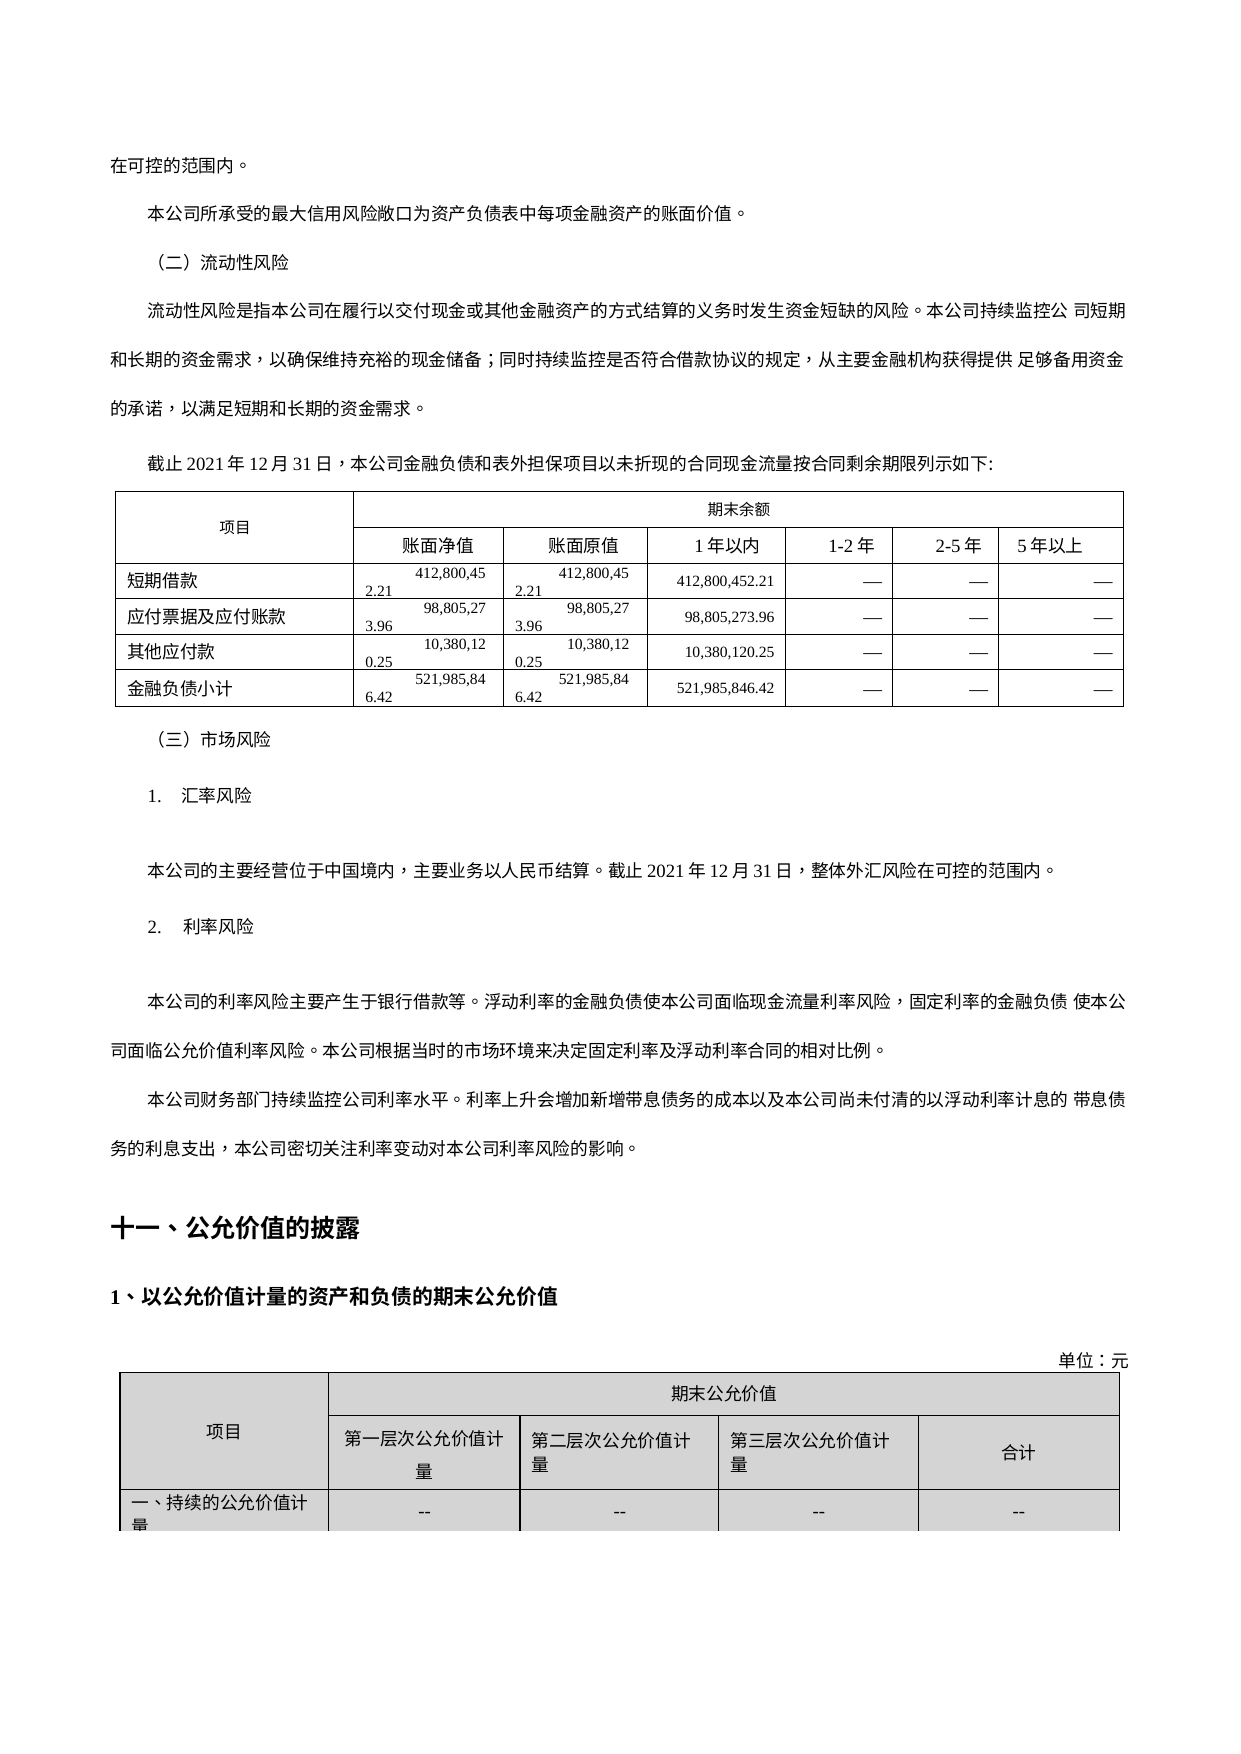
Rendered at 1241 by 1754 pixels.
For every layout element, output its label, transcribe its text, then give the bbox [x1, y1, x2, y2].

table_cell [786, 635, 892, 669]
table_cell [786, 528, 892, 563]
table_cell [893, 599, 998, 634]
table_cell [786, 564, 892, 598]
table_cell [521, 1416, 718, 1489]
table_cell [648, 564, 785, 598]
text 单位：元 [110, 1348, 1129, 1372]
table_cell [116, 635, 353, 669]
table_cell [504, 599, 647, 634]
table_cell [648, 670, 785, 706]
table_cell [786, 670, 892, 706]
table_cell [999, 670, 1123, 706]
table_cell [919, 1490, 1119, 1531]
text 本公司的主要经营位于中国境内，主要业务以人民币结算。截止2021年12月31日，整体外汇风险在可控的范围内。 [110, 838, 1129, 887]
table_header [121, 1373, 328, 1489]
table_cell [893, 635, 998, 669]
text 流动性风险是指本公司在履行以交付现金或其他金融资产的方式结算的义务时发生资金短缺的风险。本公司持续监控公 司短期和长期的资金需求，以确保维持充裕的现金储备；同时持续监控是否符合借款协议的规定，从主要金融机构获得提供 足够备用资金的承诺，以满足短期和长期的资金需求。 [110, 279, 1129, 425]
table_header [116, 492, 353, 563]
text 截止2021年12月31日，本公司金融负债和表外担保项目以未折现的合同现金流量按合同剩余期限列示如下: [110, 452, 1129, 476]
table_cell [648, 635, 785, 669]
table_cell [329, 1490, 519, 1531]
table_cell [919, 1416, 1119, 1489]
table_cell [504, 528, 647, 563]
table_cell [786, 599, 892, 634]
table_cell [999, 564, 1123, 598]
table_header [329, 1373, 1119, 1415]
subtitle 1、以公允价值计量的资产和负债的期末公允价值 [110, 1282, 1129, 1311]
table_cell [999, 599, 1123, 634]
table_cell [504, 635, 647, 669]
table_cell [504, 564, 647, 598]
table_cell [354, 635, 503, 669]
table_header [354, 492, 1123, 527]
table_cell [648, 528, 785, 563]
list 利率风险 [110, 914, 1129, 938]
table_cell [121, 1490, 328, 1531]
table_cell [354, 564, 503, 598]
text （三）市场风险 [110, 707, 1129, 756]
text 本公司财务部门持续监控公司利率水平。利率上升会增加新增带息债务的成本以及本公司尚未付清的以浮动利率计息的 带息债务的利息支出，本公司密切关注利率变动对本公司利率风险的影响。 [110, 1067, 1129, 1165]
subtitle 十一、公允价值的披露 [110, 1211, 1129, 1244]
text 本公司的利率风险主要产生于银行借款等。浮动利率的金融负债使本公司面临现金流量利率风险，固定利率的金融负债 使本公司面临公允价值利率风险。本公司根据当时的市场环境来决定固定利率及浮动利率合同的相对比例。 [110, 969, 1129, 1067]
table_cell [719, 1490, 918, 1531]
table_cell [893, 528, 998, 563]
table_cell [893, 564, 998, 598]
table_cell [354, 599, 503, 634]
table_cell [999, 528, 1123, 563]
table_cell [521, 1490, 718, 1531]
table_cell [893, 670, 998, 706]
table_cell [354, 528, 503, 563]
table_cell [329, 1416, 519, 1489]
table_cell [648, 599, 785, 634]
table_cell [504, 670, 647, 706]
text 本公司所承受的最大信用风险敞口为资产负债表中每项金融资产的账面价值。 [110, 182, 1129, 231]
text （二）流动性风险 [110, 231, 1129, 279]
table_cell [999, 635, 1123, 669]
list 汇率风险 [110, 783, 1129, 807]
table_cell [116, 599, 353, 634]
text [110, 133, 1129, 182]
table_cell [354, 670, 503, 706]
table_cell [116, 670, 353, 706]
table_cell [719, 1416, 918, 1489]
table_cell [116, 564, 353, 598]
